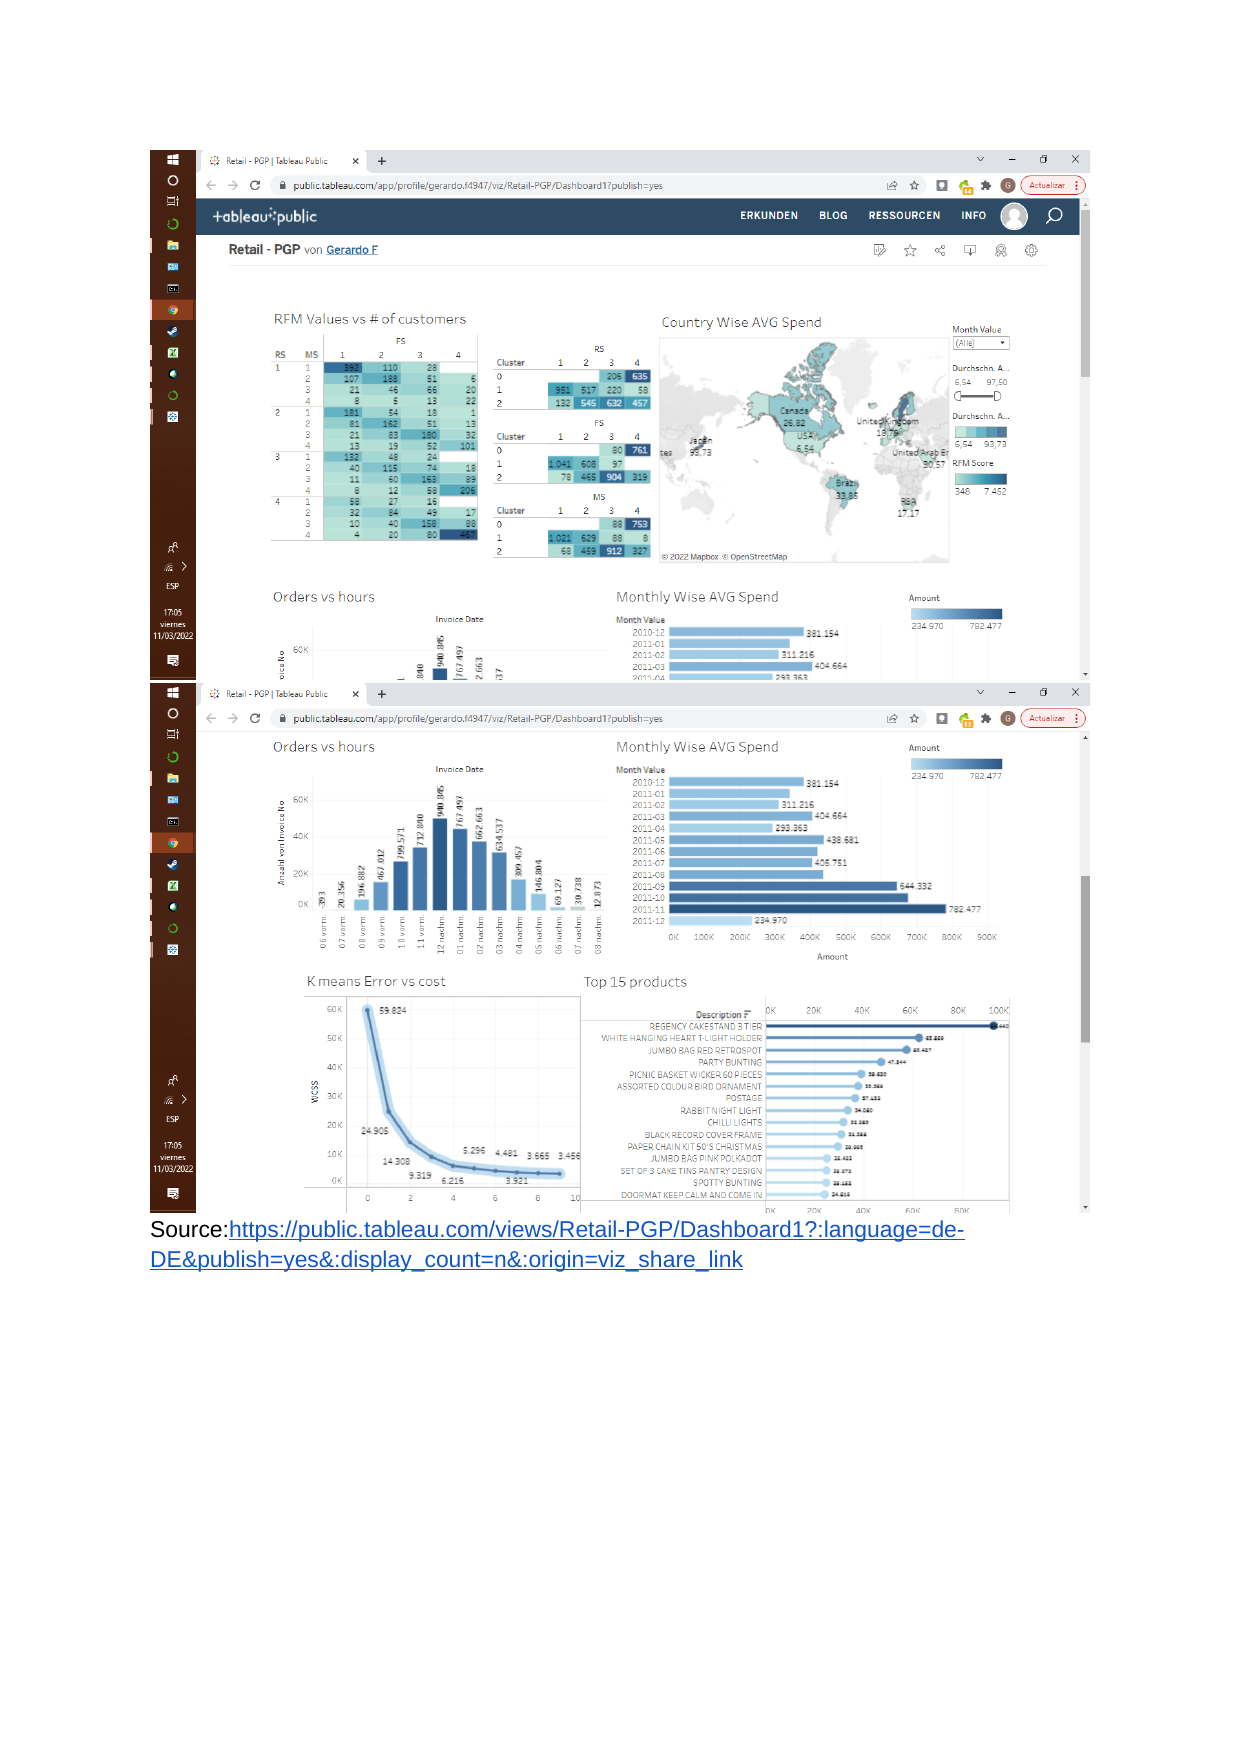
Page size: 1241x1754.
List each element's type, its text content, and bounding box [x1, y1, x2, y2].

picture [150, 683, 1091, 1213]
picture [150, 150, 1091, 680]
text Source:https://public.tableau.com/views/Retail-PGP/Dashboard1?:language=de-DE&publish=yes&:display_count=n&:origin=viz_share_link [150, 1216, 1090, 1273]
